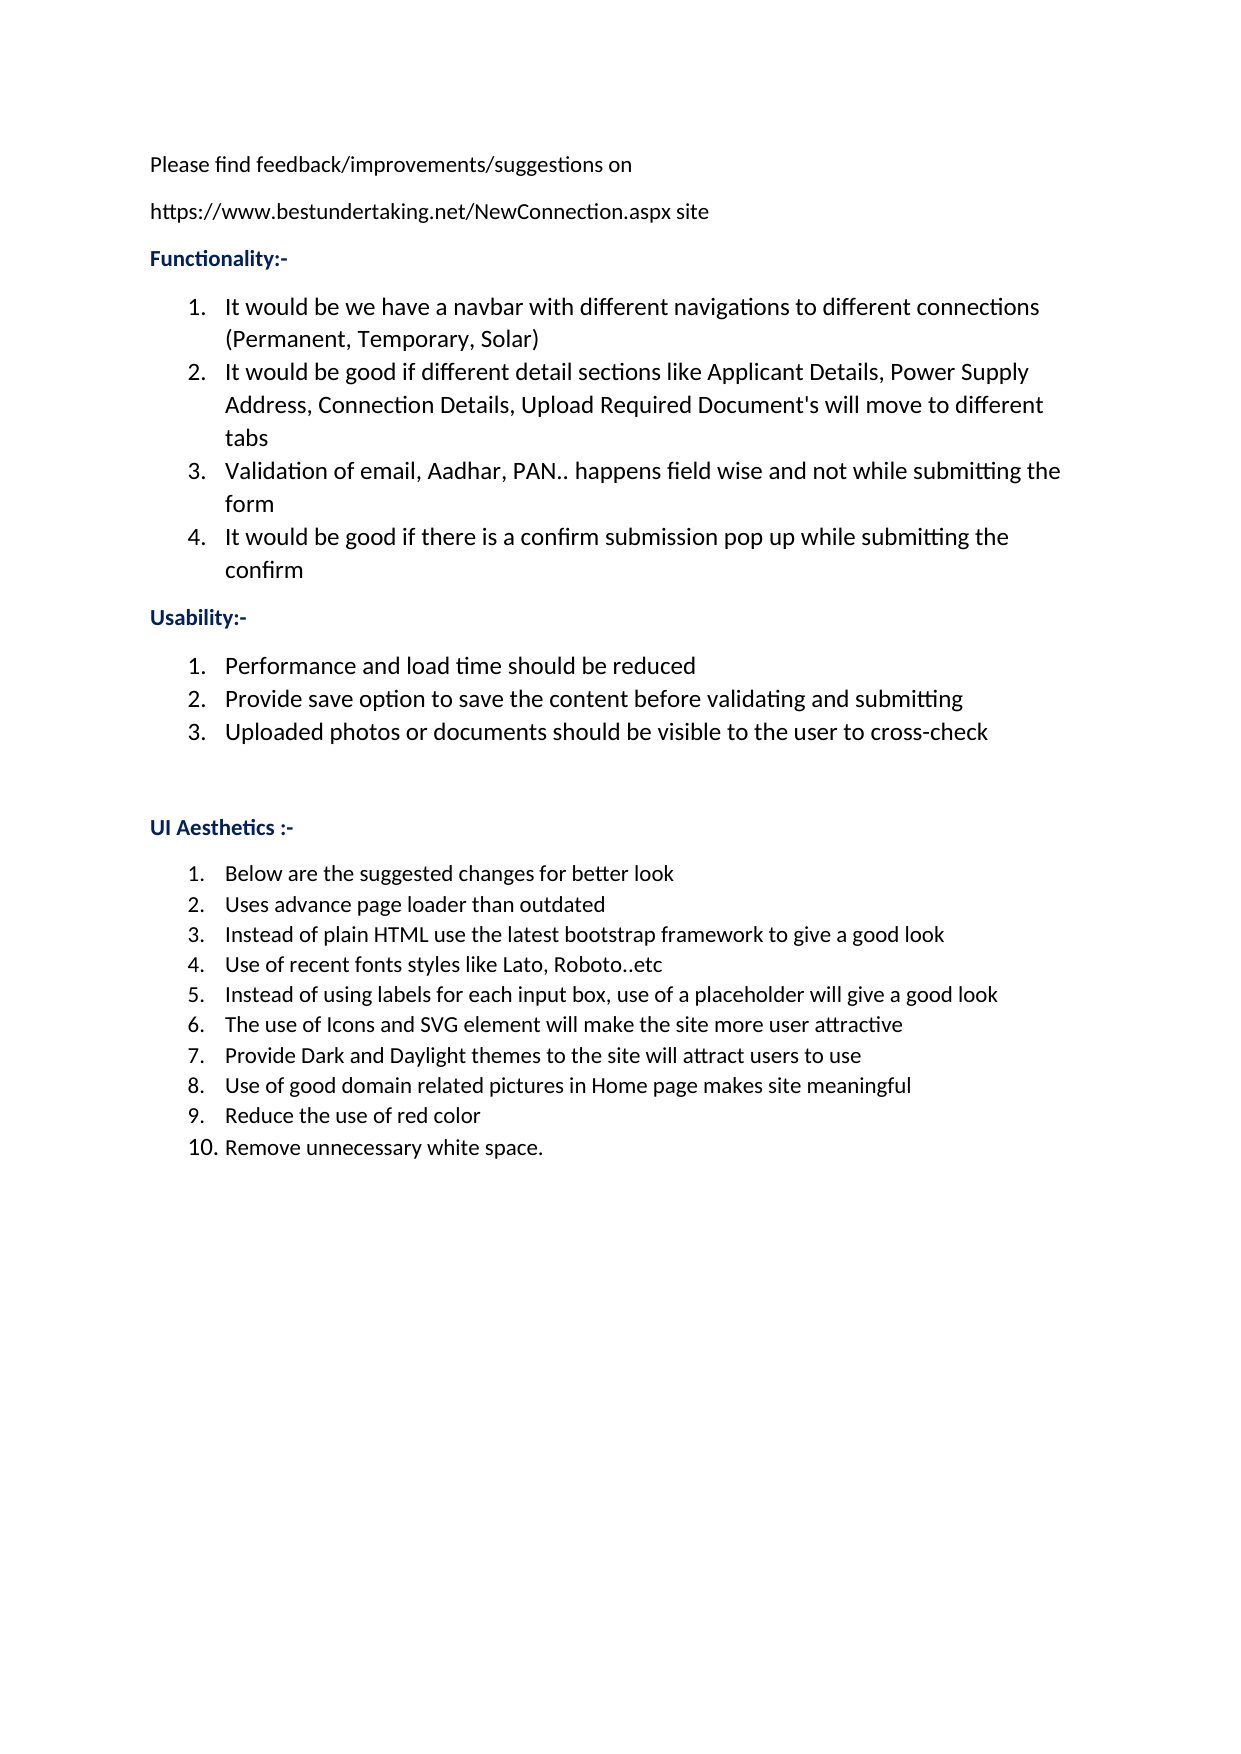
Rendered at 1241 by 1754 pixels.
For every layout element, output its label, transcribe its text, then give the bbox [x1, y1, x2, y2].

list Use of recent fonts styles like Lato, Roboto..etc [187, 950, 1090, 978]
text Functionality:- [150, 244, 1090, 272]
list Uploaded photos or documents should be visible to the user to cross-check [187, 716, 1090, 747]
text UI Aesthetics :- [150, 813, 1090, 841]
list Use of good domain related pictures in Home page makes site meaningful [187, 1071, 1090, 1099]
text Please find feedback/improvements/suggestions on [150, 150, 1090, 178]
list It would be good if there is a confirm submission pop up while submitting the confirm [187, 521, 1090, 584]
list Performance and load time should be reduced [187, 650, 1090, 681]
list Validation of email, Aadhar, PAN.. happens field wise and not while submitting the form [187, 455, 1090, 519]
list Remove unnecessary white space. [187, 1131, 1090, 1162]
list Uses advance page loader than outdated [187, 890, 1090, 918]
text Usability:- [150, 603, 1090, 632]
list Instead of using labels for each input box, use of a placeholder will give a good look [187, 980, 1090, 1008]
list Provide Dark and Daylight themes to the site will attract users to use [187, 1041, 1090, 1069]
list It would be we have a navbar with different navigations to different connections (Permanent, Temporary, Solar) [187, 291, 1090, 354]
list Reduce the use of red color [187, 1101, 1090, 1129]
list Provide save option to save the content before validating and submitting [187, 683, 1090, 714]
text https://www.bestundertaking.net/NewConnection.aspx site [150, 197, 1090, 225]
list It would be good if different detail sections like Applicant Details, Power Supply Address, Connection Details, Upload Required Document's will move to different tabs [187, 356, 1090, 453]
list Instead of plain HTML use the latest bootstrap framework to give a good look [187, 920, 1090, 948]
list The use of Icons and SVG element will make the site more user attractive [187, 1011, 1090, 1039]
list Below are the suggested changes for better look [187, 859, 1090, 888]
